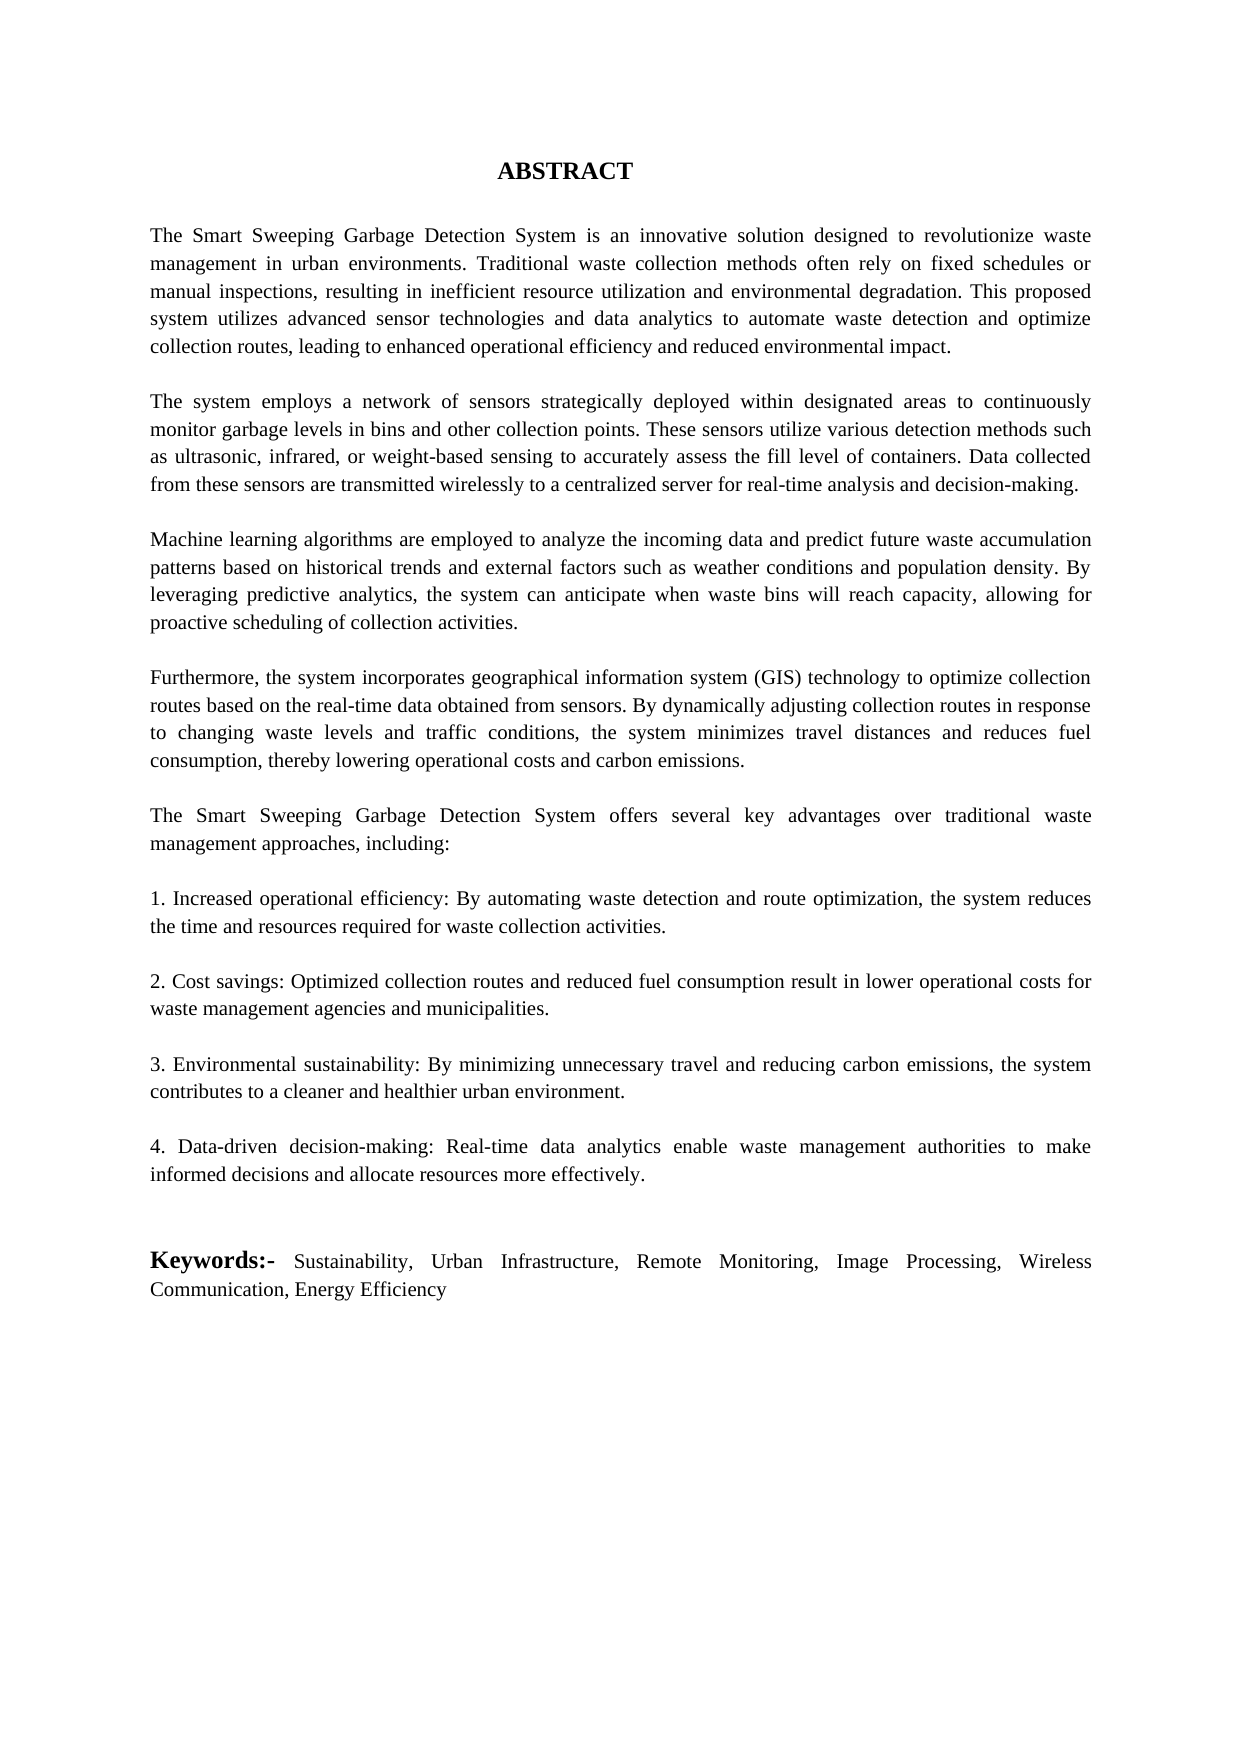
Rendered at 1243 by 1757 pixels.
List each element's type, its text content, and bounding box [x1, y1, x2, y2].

text 4. Data-driven decision-making: Real-time data analytics enable waste management authorities to make informed decisions and allocate resources more effectively. [150, 1134, 1093, 1186]
text The Smart Sweeping Garbage Detection System is an innovative solution designed to revolutionize waste management in urban environments. Traditional waste collection methods often rely on fixed schedules or manual inspections, resulting in inefficient resource utilization and environmental degradation. This proposed system utilizes advanced sensor technologies and data analytics to automate waste detection and optimize collection routes, leading to enhanced operational efficiency and reduced environmental impact. [150, 223, 1093, 358]
text The system employs a network of sensors strategically deployed within designated areas to continuously monitor garbage levels in bins and other collection points. These sensors utilize various detection methods such as ultrasonic, infrared, or weight-based sensing to accurately assess the fill level of containers. Data collected from these sensors are transmitted wirelessly to a centralized server for real-time analysis and decision-making. [150, 389, 1093, 496]
text 3. Environmental sustainability: By minimizing unnecessary travel and reducing carbon emissions, the system contributes to a cleaner and healthier urban environment. [150, 1052, 1093, 1103]
text 1. Increased operational efficiency: By automating waste detection and route optimization, the system reduces the time and resources required for waste collection activities. [150, 886, 1093, 938]
subtitle ABSTRACT [309, 156, 937, 185]
text 2. Cost savings: Optimized collection routes and reduced fuel consumption result in lower operational costs for waste management agencies and municipalities. [150, 969, 1093, 1020]
text Machine learning algorithms are employed to analyze the incoming data and predict future waste accumulation patterns based on historical trends and external factors such as weather conditions and population density. By leveraging predictive analytics, the system can anticipate when waste bins will reach capacity, allowing for proactive scheduling of collection activities. [150, 527, 1093, 634]
text The Smart Sweeping Garbage Detection System offers several key advantages over traditional waste management approaches, including: [150, 803, 1093, 855]
text Furthermore, the system incorporates geographical information system (GIS) technology to optimize collection routes based on the real-time data obtained from sensors. By dynamically adjusting collection routes in response to changing waste levels and traffic conditions, the system minimizes travel distances and reduces fuel consumption, thereby lowering operational costs and carbon emissions. [150, 665, 1093, 772]
text Keywords:- Sustainability, Urban Infrastructure, Remote Monitoring, Image Processing, Wireless Communication, Energy Efficiency [150, 1245, 1093, 1301]
